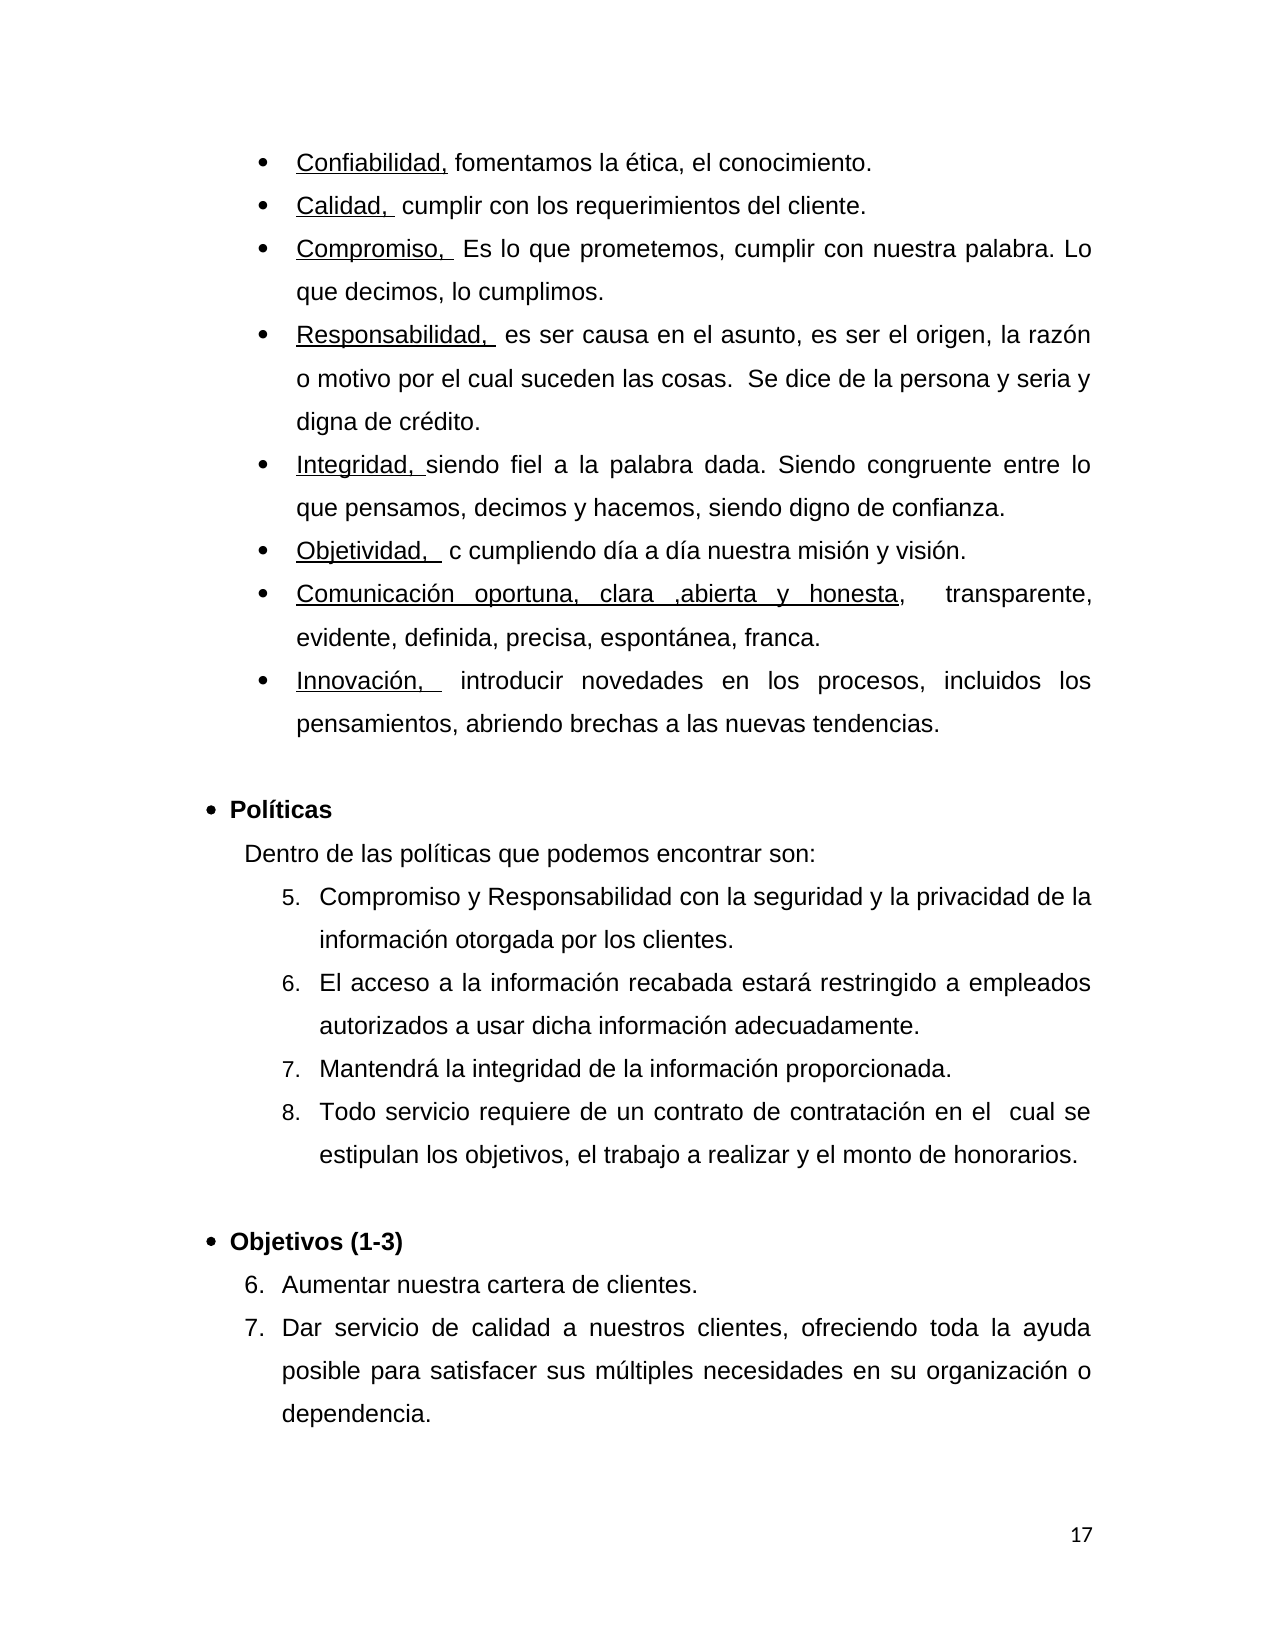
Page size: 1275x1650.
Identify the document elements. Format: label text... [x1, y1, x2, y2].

list Objetivos (1-3) [207, 1227, 1093, 1256]
list Objetividad, c cumpliendo día a día nuestra misión y visión. [259, 536, 1093, 565]
list Compromiso y Responsabilidad con la seguridad y la privacidad de la información otorgada por los clientes. [282, 882, 1093, 953]
list El acceso a la información recabada estará restringido a empleados autorizados a usar dicha información adecuadamente. [282, 968, 1093, 1040]
text Dentro de las políticas que podemos encontrar son: [244, 838, 1093, 867]
list Aumentar nuestra cartera de clientes. [244, 1270, 1093, 1299]
list Innovación, introducir novedades en los procesos, incluidos los pensamientos, abriendo brechas a las nuevas tendencias. [259, 666, 1093, 738]
list Confiabilidad, fomentamos la ética, el conocimiento. [259, 148, 1093, 176]
list Integridad, siendo fiel a la palabra dada. Siendo congruente entre lo que pensamos, decimos y hacemos, siendo digno de confianza. [259, 450, 1093, 522]
list Políticas [207, 795, 1093, 824]
list Calidad, cumplir con los requerimientos del cliente. [259, 191, 1093, 220]
list Compromiso, Es lo que prometemos, cumplir con nuestra palabra. Lo que decimos, lo cumplimos. [259, 234, 1093, 306]
list Todo servicio requiere de un contrato de contratación en el cual se estipulan los objetivos, el trabajo a realizar y el monto de honorarios. [282, 1097, 1093, 1169]
list Comunicación oportuna, clara ,abierta y honesta, transparente, evidente, definida, precisa, espontánea, franca. [259, 579, 1093, 651]
list Responsabilidad, es ser causa en el asunto, es ser el origen, la razón o motivo por el cual suceden las cosas. Se dice de la persona y seria y digna de crédito. [259, 320, 1093, 436]
list Mantendrá la integridad de la información proporcionada. [282, 1054, 1093, 1083]
list Dar servicio de calidad a nuestros clientes, ofreciendo toda la ayuda posible para satisfacer sus múltiples necesidades en su organización o dependencia. [244, 1313, 1093, 1428]
